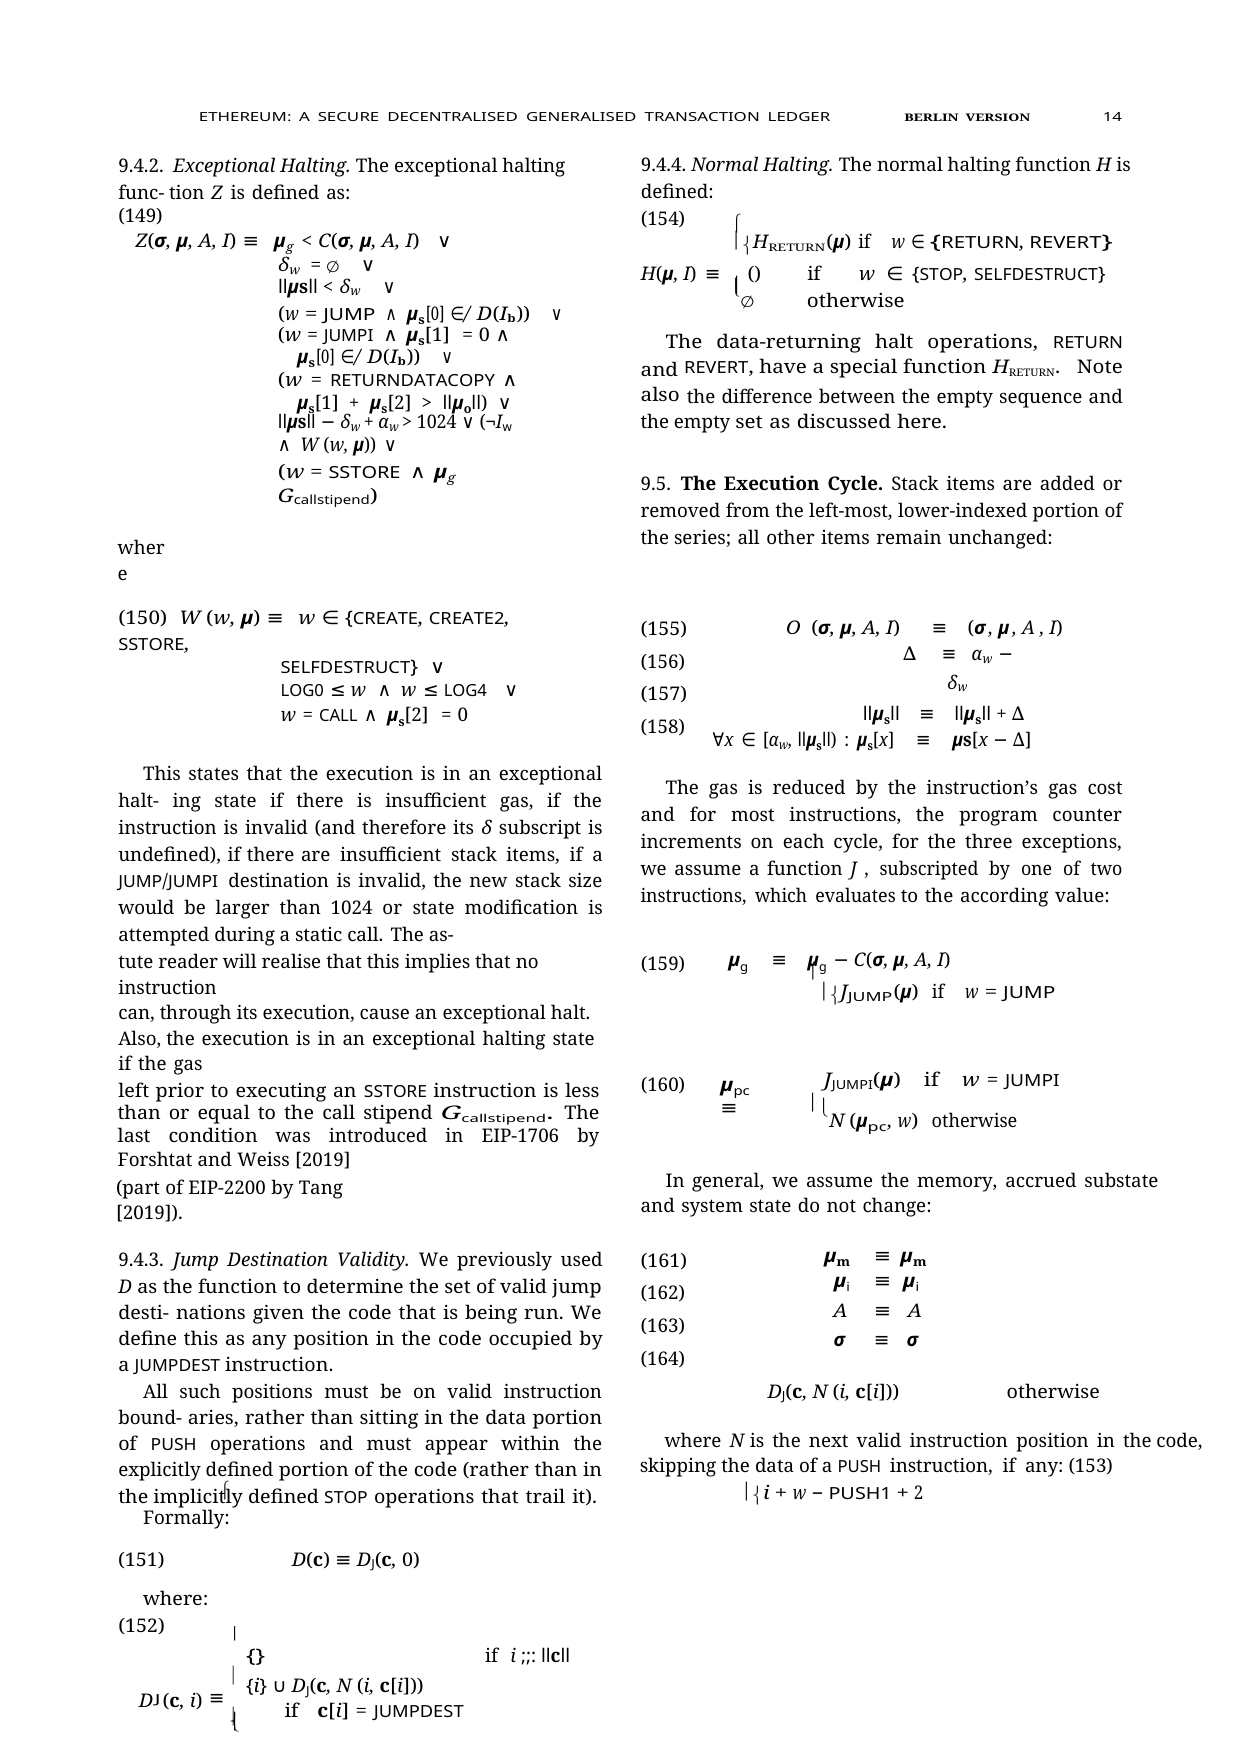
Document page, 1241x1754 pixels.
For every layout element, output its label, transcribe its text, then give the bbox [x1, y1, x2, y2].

text (157) [640, 681, 688, 706]
text (w = SSTORE ∧ µg Gcallstipend) [278, 459, 576, 508]
text (155) [640, 615, 688, 641]
text DJ(c, N (i, c[i])) otherwise [767, 1378, 1213, 1406]
text if c[i] = JUMPDEST [284, 1701, 606, 1722]
text JJUMPI(µ) if w = JUMPI [824, 1079, 1213, 1092]
text {} if i ;;: llcll [246, 1639, 606, 1668]
text (160) [641, 1079, 688, 1095]
text (159) [641, 950, 688, 976]
text (163) [640, 1312, 688, 1338]
list The Execution Cycle. Stack items are added or removed from the left-most, lower-indexed portion of the series; all other items remain unchanged: [640, 470, 1123, 550]
text and system state do not change: [640, 1192, 1213, 1217]
text SELFDESTRUCT} ∨ [280, 655, 582, 678]
text (161) [640, 1247, 688, 1272]
text w = CALL ∧ µs[2] = 0 [280, 701, 582, 727]
text Formally: [143, 1509, 606, 1529]
text (158) [640, 713, 688, 739]
text tute reader will realise that this implies that no instruction [118, 949, 606, 1000]
text i + w − PUSH1 + 2 [741, 1479, 1213, 1508]
text ∆ ≡ αw − δw [890, 641, 1026, 698]
text δw = ∅ ∨ llµsll < δw ∨ [278, 257, 398, 301]
text H(µ, I) ≡ [641, 260, 725, 286]
text (164) [640, 1345, 688, 1371]
text (w = JUMP ∧ µs[0] ∈/ D(Ib)) ∨ [278, 301, 562, 325]
text left prior to executing an SSTORE instruction is less than or equal to the call stipend Gcallstipend. The last condition was introduced in EIP-1706 by Forshtat and Weiss [2019] [117, 1079, 599, 1172]
text ∅ otherwise [730, 285, 1213, 313]
text N (µpc, w) otherwise [807, 1092, 1213, 1136]
text This states that the execution is in an exceptional halt- ing state if there is insufficient gas, if the instruction is invalid (and therefore its δ subscript is undefined), if there are insufficient stack items, if a JUMP/JUMPI destination is invalid, the new stack size would be larger than 1024 or state modification is attempted during a static call. The as- [118, 761, 603, 947]
list Exceptional Halting. The exceptional halting func- tion Z is defined as: [118, 152, 602, 205]
text (151) D(c) ≡ DJ(c, 0) where: [118, 1538, 426, 1611]
text µpc ≡ [720, 1079, 786, 1120]
text (156) [640, 648, 688, 673]
text (154) [641, 206, 1213, 231]
text () if w ∈ {STOP, SELFDESTRUCT} [747, 261, 1213, 285]
text (w = JUMPI ∧ µs[1] = 0 ∧ [278, 325, 576, 345]
text ETHEREUM: A SECURE DECENTRALISED GENERALISED TRANSACTION LEDGER BERLIN VERSION 14 [198, 108, 1213, 126]
text where N is the next valid instruction position in the code, skipping the data of a PUSH instruction, if any: (153) [639, 1427, 1206, 1478]
text where [117, 535, 171, 586]
text σ ≡ σ [833, 1323, 1213, 1352]
text µg ≡ µg − C(σ, µ, A, I) [728, 949, 1213, 971]
text (162) [640, 1280, 688, 1305]
list Jump Destination Validity. We previously used D as the function to determine the set of valid jump desti- nations given the code that is being run. We define this as any position in the code occupied by a JUMPDEST instruction. [118, 1247, 603, 1377]
text µs[0] ∈/ D(Ib)) ∨ [297, 345, 576, 368]
text can, through its execution, cause an exceptional halt. Also, the execution is in an exceptional halting state if the gas [118, 1000, 603, 1076]
text (w = RETURNDATACOPY ∧ [278, 368, 576, 391]
text llµsll ≡ llµsll + ∆ [863, 698, 1213, 726]
text µm ≡ µm µi ≡ µi [824, 1240, 938, 1296]
text ∀x ∈ [αw, llµsll) : µs[x] ≡ µs[x − ∆] [712, 726, 1213, 755]
text µs[1] + µs[2] > llµoll) ∨ llµsll − δw + αw > 1024 ∨ (¬Iw ∧ W (w, µ)) ∨ [278, 392, 511, 459]
text (149) [118, 207, 606, 227]
text The gas is reduced by the instruction’s gas cost and for most instructions, the program counter increments on each cycle, for the three exceptions, we assume a function J , subscripted by one of two instructions, which evaluates to the according value: [640, 774, 1122, 908]
text Z(σ, µ, A, I) ≡ µg < C(σ, µ, A, I) ∨ [135, 227, 606, 252]
text JJUMP(µ) if w = JUMP [807, 971, 1213, 1009]
text A ≡ A [833, 1296, 1213, 1323]
text 9.4.4. Normal Halting. The normal halting function H is defined: [641, 152, 1138, 204]
text (150) W (w, µ) ≡ w ∈ {CREATE, CREATE2, SSTORE, [118, 604, 582, 655]
text O (σ, µ, A, I) ≡ (σ , µ , A , I) [697, 612, 1151, 641]
text The data-returning halt operations, RETURN and REVERT, have a special function HRETURN. Note also the difference between the empty sequence and the empty set as discussed here. [640, 329, 1123, 434]
text D (c, i) {i} ∪ DJ(c, N (i, c[i])) [139, 1670, 606, 1701]
text All such positions must be on valid instruction bound- aries, rather than sitting in the data portion of PUSH operations and must appear within the explicitly defined portion of the code (rather than in the implicitly defined STOP operations that trail it). [118, 1378, 602, 1508]
text In general, we assume the memory, accrued substate [665, 1174, 1213, 1190]
text (part of EIP-2200 by Tang [2019]). [116, 1174, 412, 1225]
text (152) [118, 1613, 606, 1638]
text LOG0 ≤ w ∧ w ≤ LOG4 ∨ [280, 678, 582, 701]
text HRETURN(µ) if w ∈ {RETURN, REVERT} [730, 232, 1213, 256]
